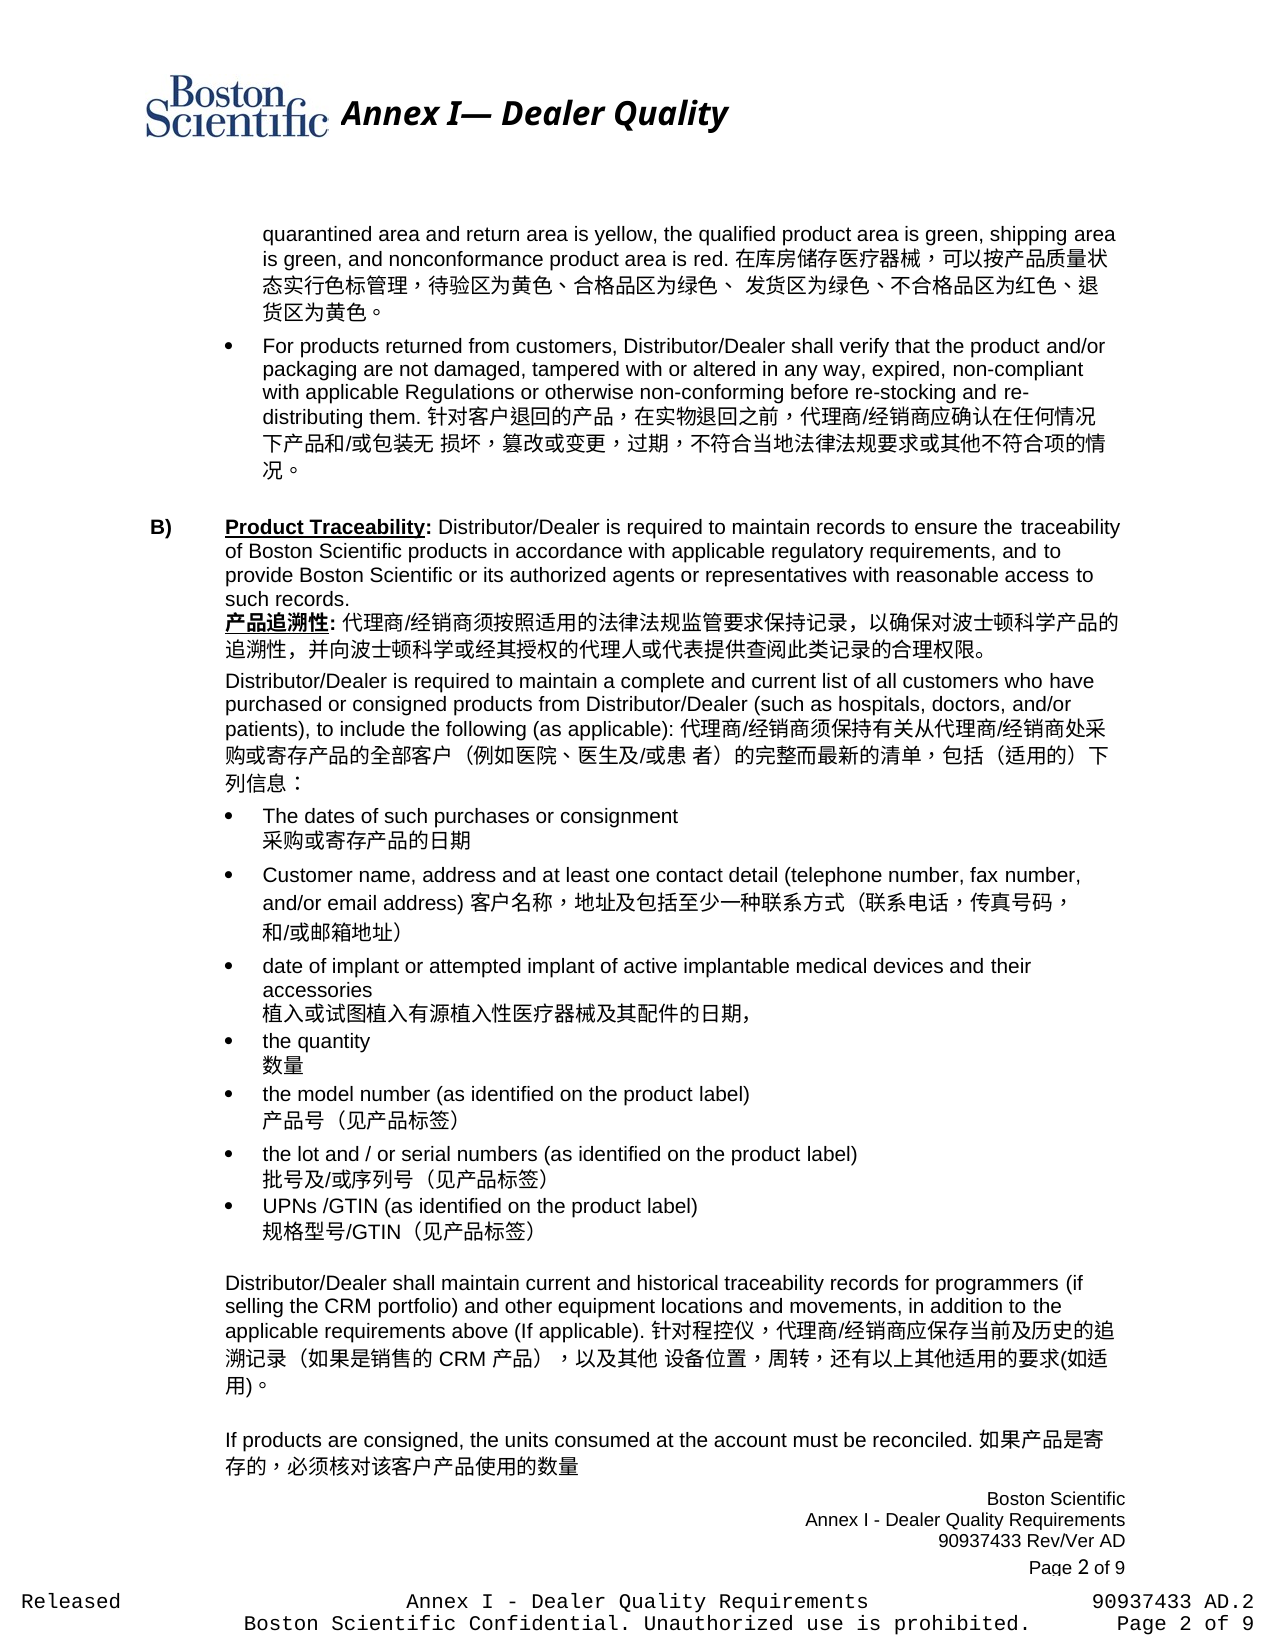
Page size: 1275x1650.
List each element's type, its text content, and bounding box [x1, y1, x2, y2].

text Distributor/Dealer is required to maintain a complete and current list of all customers who have purchased or consigned products from Distributor/Dealer (such as hospitals, doctors, and/or patients), to include the following (as applicable): 代理商/经销商须保持有关从代理商/经销商处采购或寄存产品的全部客户（例如医院、医生及/或患 者）的完整而最新的清单，包括（适用的）下列信息： [225, 670, 1117, 797]
list the lot and / or serial numbers (as identified on the product label) [225, 1142, 1117, 1166]
text quarantined area and return area is yellow, the qualified product area is green, shipping area is green, and nonconformance product area is red. 在库房储存医疗器械，可以按产品质量状态实行色标管理，待验区为黄色、合格品区为绿色、 发货区为绿色、不合格品区为红色、退货区为黄色。 [262, 223, 1117, 327]
text 规格型号/GTIN（见产品标签） [262, 1218, 1117, 1245]
text 数量 [262, 1053, 1117, 1079]
list For products returned from customers, Distributor/Dealer shall verify that the product and/or packaging are not damaged, tampered with or altered in any way, expired, non-compliant with applicable Regulations or otherwise non-conforming before re-stocking and re- distributing them. 针对客户退回的产品，在实物退回之前，代理商/经销商应确认在任何情况下产品和/或包装无 损坏，篡改或变更，过期，不符合当地法律法规要求或其他不符合项的情况。 [225, 335, 1108, 485]
text Distributor/Dealer shall maintain current and historical traceability records for programmers (if selling the CRM portfolio) and other equipment locations and movements, in addition to the applicable requirements above (If applicable). 针对程控仪，代理商/经销商应保存当前及历史的追溯记录（如果是销售的 CRM 产品），以及其他 设备位置，周转，还有以上其他适用的要求(如适用)。 [225, 1272, 1125, 1399]
list the model number (as identified on the product label) [225, 1081, 1117, 1106]
text 采购或寄存产品的日期 [262, 828, 1117, 854]
list the quantity [225, 1029, 1117, 1053]
list The dates of such purchases or consignment [225, 804, 1117, 828]
text 植入或试图植入有源植入性医疗器械及其配件的日期， [262, 1002, 1117, 1026]
list UPNs /GTIN (as identified on the product label) [225, 1194, 1117, 1218]
list date of implant or attempted implant of active implantable medical devices and their accessories [225, 954, 1032, 1002]
list Customer name, address and at least one contact detail (telephone number, fax number, and/or email address) 客户名称，地址及包括至少一种联系方式（联系电话，传真号码，和/或邮箱地址） [225, 863, 1082, 947]
text 产品追溯性: 代理商/经销商须按照适用的法律法规监管要求保持记录，以确保对波士顿科学产品的 [225, 611, 1125, 636]
text 批号及/或序列号（见产品标签） [262, 1166, 1117, 1193]
text 产品号（见产品标签） [262, 1106, 1117, 1135]
list Product Traceability: Distributor/Dealer is required to maintain records to ensure the traceability of Boston Scientific products in accordance with applicable regulatory requirements, and to provide Boston Scientific or its authorized agents or representatives with reasonable access to such records. [150, 515, 1125, 611]
text If products are consigned, the units consumed at the account must be reconciled. 如果产品是寄 存的，必须核对该客户产品使用的数量 [225, 1425, 1117, 1479]
text 追溯性，并向波士顿科学或经其授权的代理人或代表提供查阅此类记录的合理权限。 [225, 636, 1117, 662]
picture [145, 74, 329, 138]
